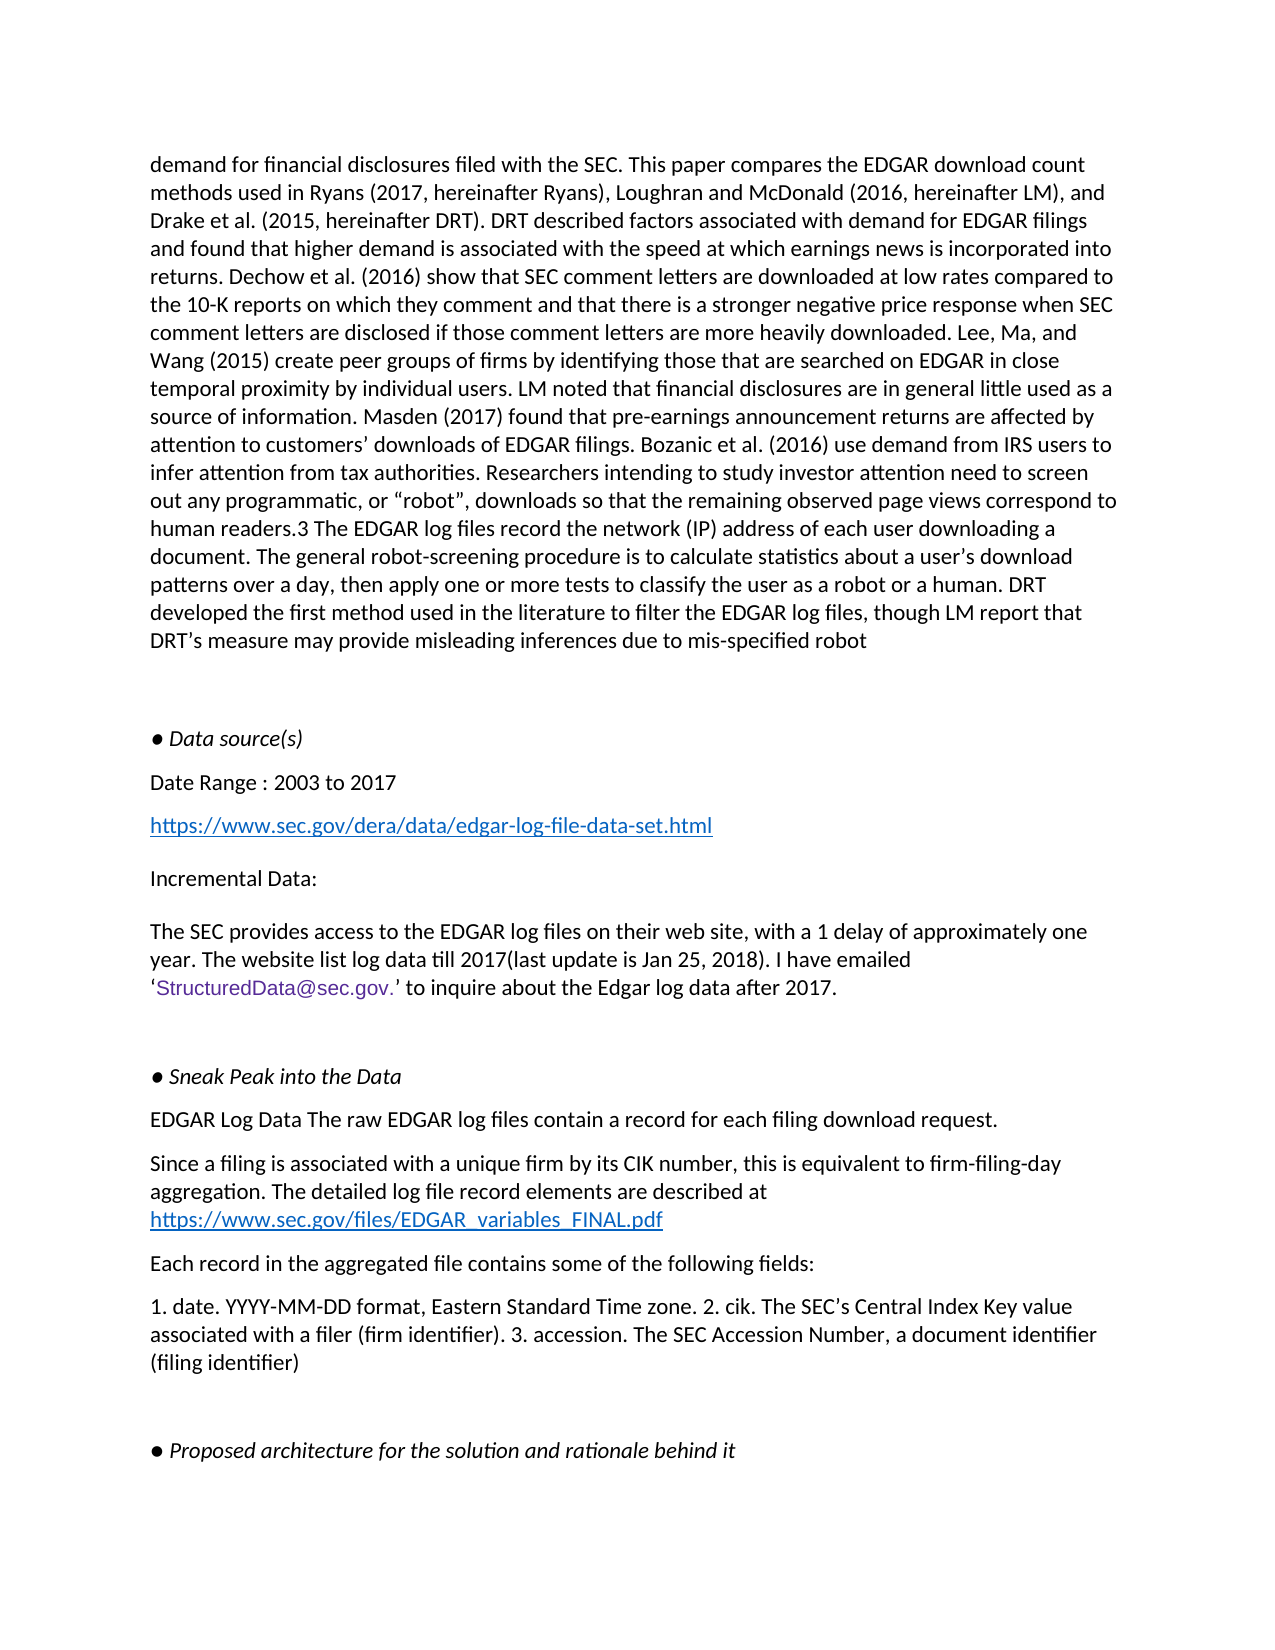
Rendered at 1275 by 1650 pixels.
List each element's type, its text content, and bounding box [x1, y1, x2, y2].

text ● Data source(s) [150, 724, 1125, 752]
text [150, 150, 1125, 654]
text The SEC provides access to the EDGAR log files on their web site, with a 1 delay of approximately one year. The website list log data till 2017(last update is Jan 25, 2018). I have emailed ‘StructuredData@sec.gov.’ to inquire about the Edgar log data after 2017. [150, 917, 1125, 1001]
text 1. date. YYYY-MM-DD format, Eastern Standard Time zone. 2. cik. The SEC’s Central Index Key value associated with a filer (firm identifier). 3. accession. The SEC Accession Number, a document identifier (filing identifier) [150, 1292, 1125, 1376]
text ● Proposed architecture for the solution and rationale behind it [150, 1436, 1125, 1464]
text Incremental Data: [150, 864, 1125, 892]
text EDGAR Log Data The raw EDGAR log files contain a record for each filing download request. [150, 1105, 1125, 1133]
text Date Range : 2003 to 2017 [150, 768, 1125, 796]
text Each record in the aggregated file contains some of the following fields: [150, 1249, 1125, 1277]
text Since a filing is associated with a unique firm by its CIK number, this is equivalent to firm-filing-day aggregation. The detailed log file record elements are described at https://www.sec.gov/files/EDGAR_variables_FINAL.pdf [150, 1149, 1125, 1233]
text ● Sneak Peak into the Data [150, 1062, 1125, 1090]
text https://www.sec.gov/dera/data/edgar-log-file-data-set.html [150, 811, 1125, 839]
